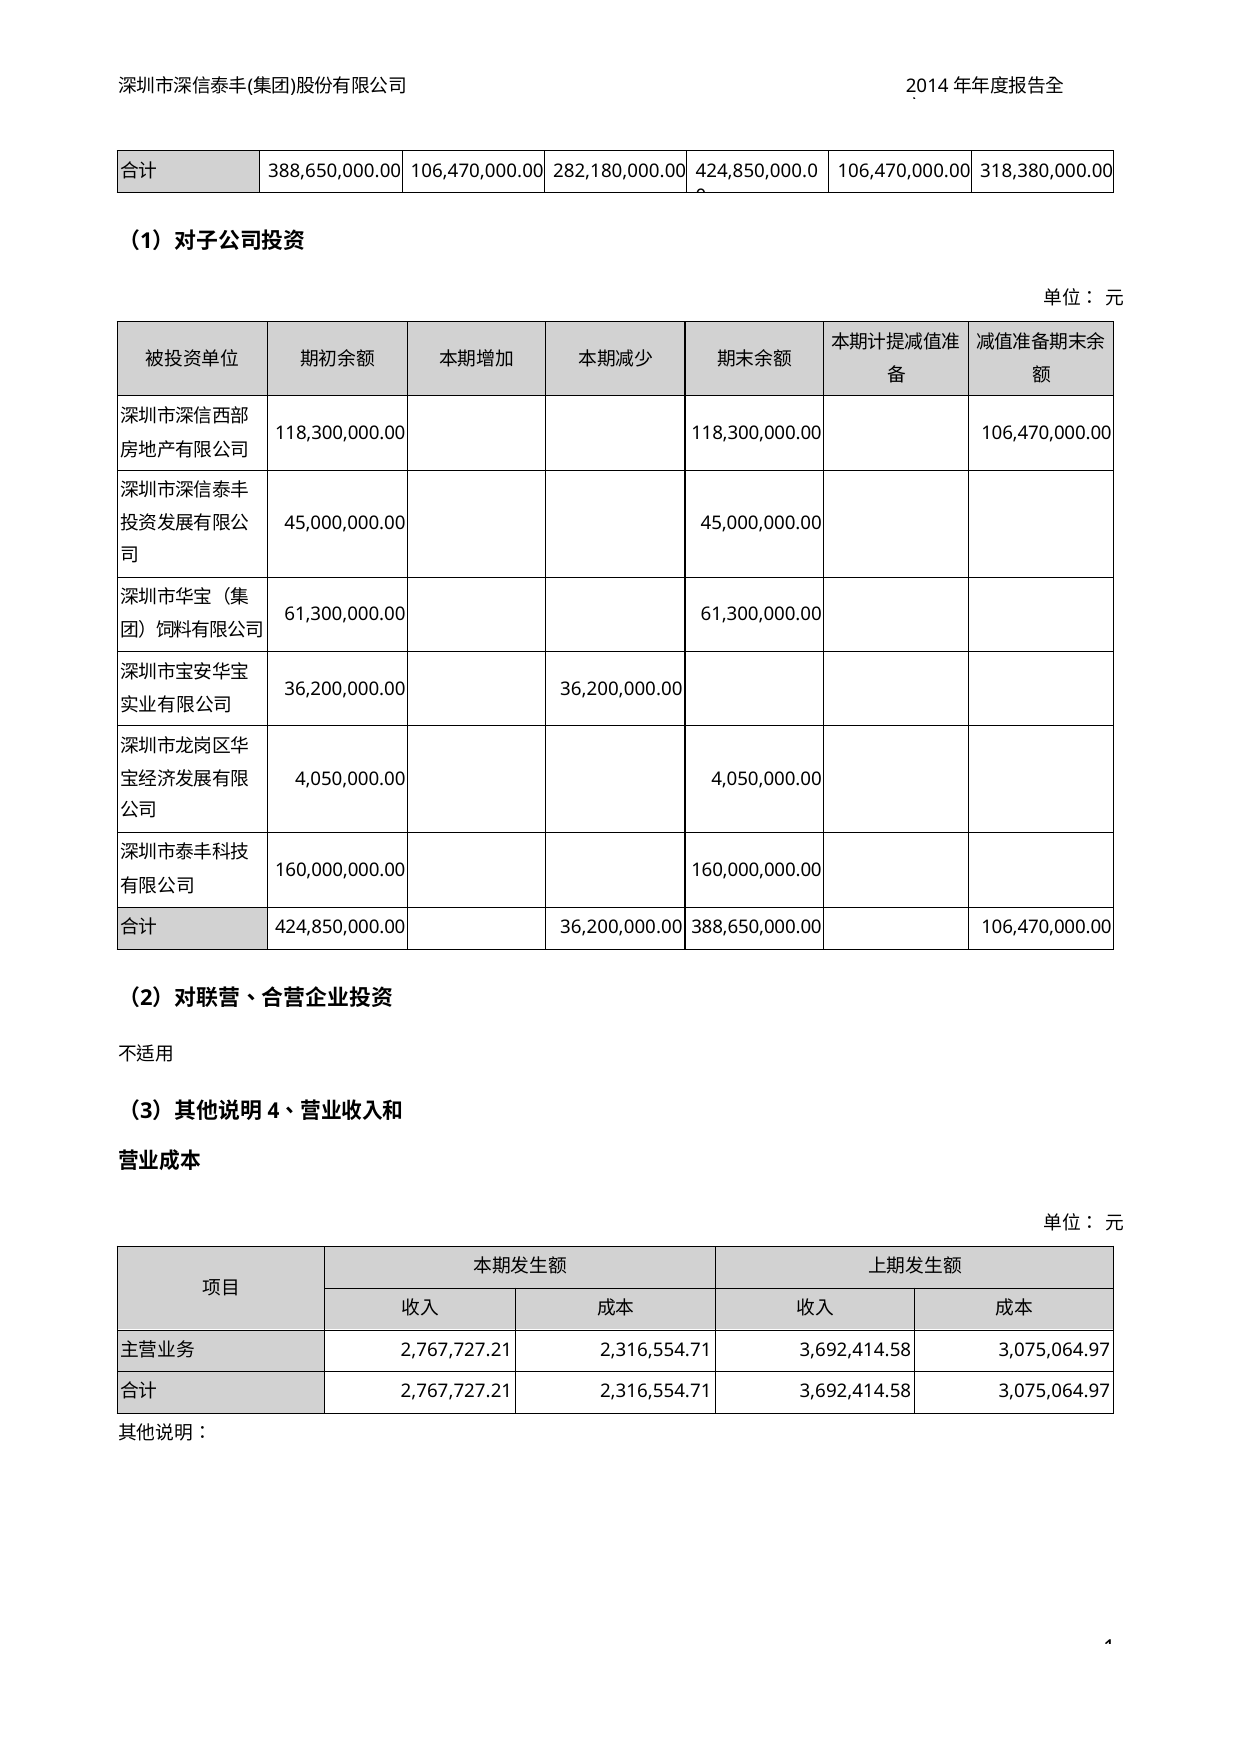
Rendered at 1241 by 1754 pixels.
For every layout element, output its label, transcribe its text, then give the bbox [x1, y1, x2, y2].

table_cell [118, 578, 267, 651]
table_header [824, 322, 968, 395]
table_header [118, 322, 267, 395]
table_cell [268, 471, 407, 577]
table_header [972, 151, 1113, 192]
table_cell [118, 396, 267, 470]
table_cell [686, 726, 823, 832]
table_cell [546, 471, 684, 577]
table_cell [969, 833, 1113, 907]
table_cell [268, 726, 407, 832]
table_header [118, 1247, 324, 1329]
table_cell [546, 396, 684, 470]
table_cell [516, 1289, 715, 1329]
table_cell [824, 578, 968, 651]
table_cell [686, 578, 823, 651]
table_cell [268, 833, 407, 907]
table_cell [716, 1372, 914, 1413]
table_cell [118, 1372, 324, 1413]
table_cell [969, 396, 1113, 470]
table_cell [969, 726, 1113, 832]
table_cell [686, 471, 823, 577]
text 单位： 元 [102, 1209, 1123, 1235]
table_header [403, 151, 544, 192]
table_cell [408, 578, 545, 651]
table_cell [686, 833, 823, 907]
text 不适用 [118, 1040, 1134, 1066]
text 单位： 元 [102, 285, 1123, 310]
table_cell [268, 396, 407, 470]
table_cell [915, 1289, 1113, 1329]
subtitle （3）其他说明 4、营业收入和营业成本 [118, 1096, 412, 1175]
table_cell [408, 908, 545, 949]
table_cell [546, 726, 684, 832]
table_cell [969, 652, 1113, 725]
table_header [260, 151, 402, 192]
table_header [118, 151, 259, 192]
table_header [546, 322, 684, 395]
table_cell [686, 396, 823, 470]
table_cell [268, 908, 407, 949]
subtitle （1）对子公司投资 [118, 221, 1134, 256]
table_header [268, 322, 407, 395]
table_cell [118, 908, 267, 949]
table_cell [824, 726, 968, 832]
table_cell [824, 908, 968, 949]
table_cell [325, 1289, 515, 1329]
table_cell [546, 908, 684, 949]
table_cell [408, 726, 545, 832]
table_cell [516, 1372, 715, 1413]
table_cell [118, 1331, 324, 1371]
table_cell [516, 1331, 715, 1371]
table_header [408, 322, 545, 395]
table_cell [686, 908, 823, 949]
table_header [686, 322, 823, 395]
text 其他说明： [118, 1419, 1134, 1445]
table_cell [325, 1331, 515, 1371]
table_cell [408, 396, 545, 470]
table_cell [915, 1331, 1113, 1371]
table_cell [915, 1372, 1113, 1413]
subtitle （2）对联营、合营企业投资 [118, 977, 1134, 1012]
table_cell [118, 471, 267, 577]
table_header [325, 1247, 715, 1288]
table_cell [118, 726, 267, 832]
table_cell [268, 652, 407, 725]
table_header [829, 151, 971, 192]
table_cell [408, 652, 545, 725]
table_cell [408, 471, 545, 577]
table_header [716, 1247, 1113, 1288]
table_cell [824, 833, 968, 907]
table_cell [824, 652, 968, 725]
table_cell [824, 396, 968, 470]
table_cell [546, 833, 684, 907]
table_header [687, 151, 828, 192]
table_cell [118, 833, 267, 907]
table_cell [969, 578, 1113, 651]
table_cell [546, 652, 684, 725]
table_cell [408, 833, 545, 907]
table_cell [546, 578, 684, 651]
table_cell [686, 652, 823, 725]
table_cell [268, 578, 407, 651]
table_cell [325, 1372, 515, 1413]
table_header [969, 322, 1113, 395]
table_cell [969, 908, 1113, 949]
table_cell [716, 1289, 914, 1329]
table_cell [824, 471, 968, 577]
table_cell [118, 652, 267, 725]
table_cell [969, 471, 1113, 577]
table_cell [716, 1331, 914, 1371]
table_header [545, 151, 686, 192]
